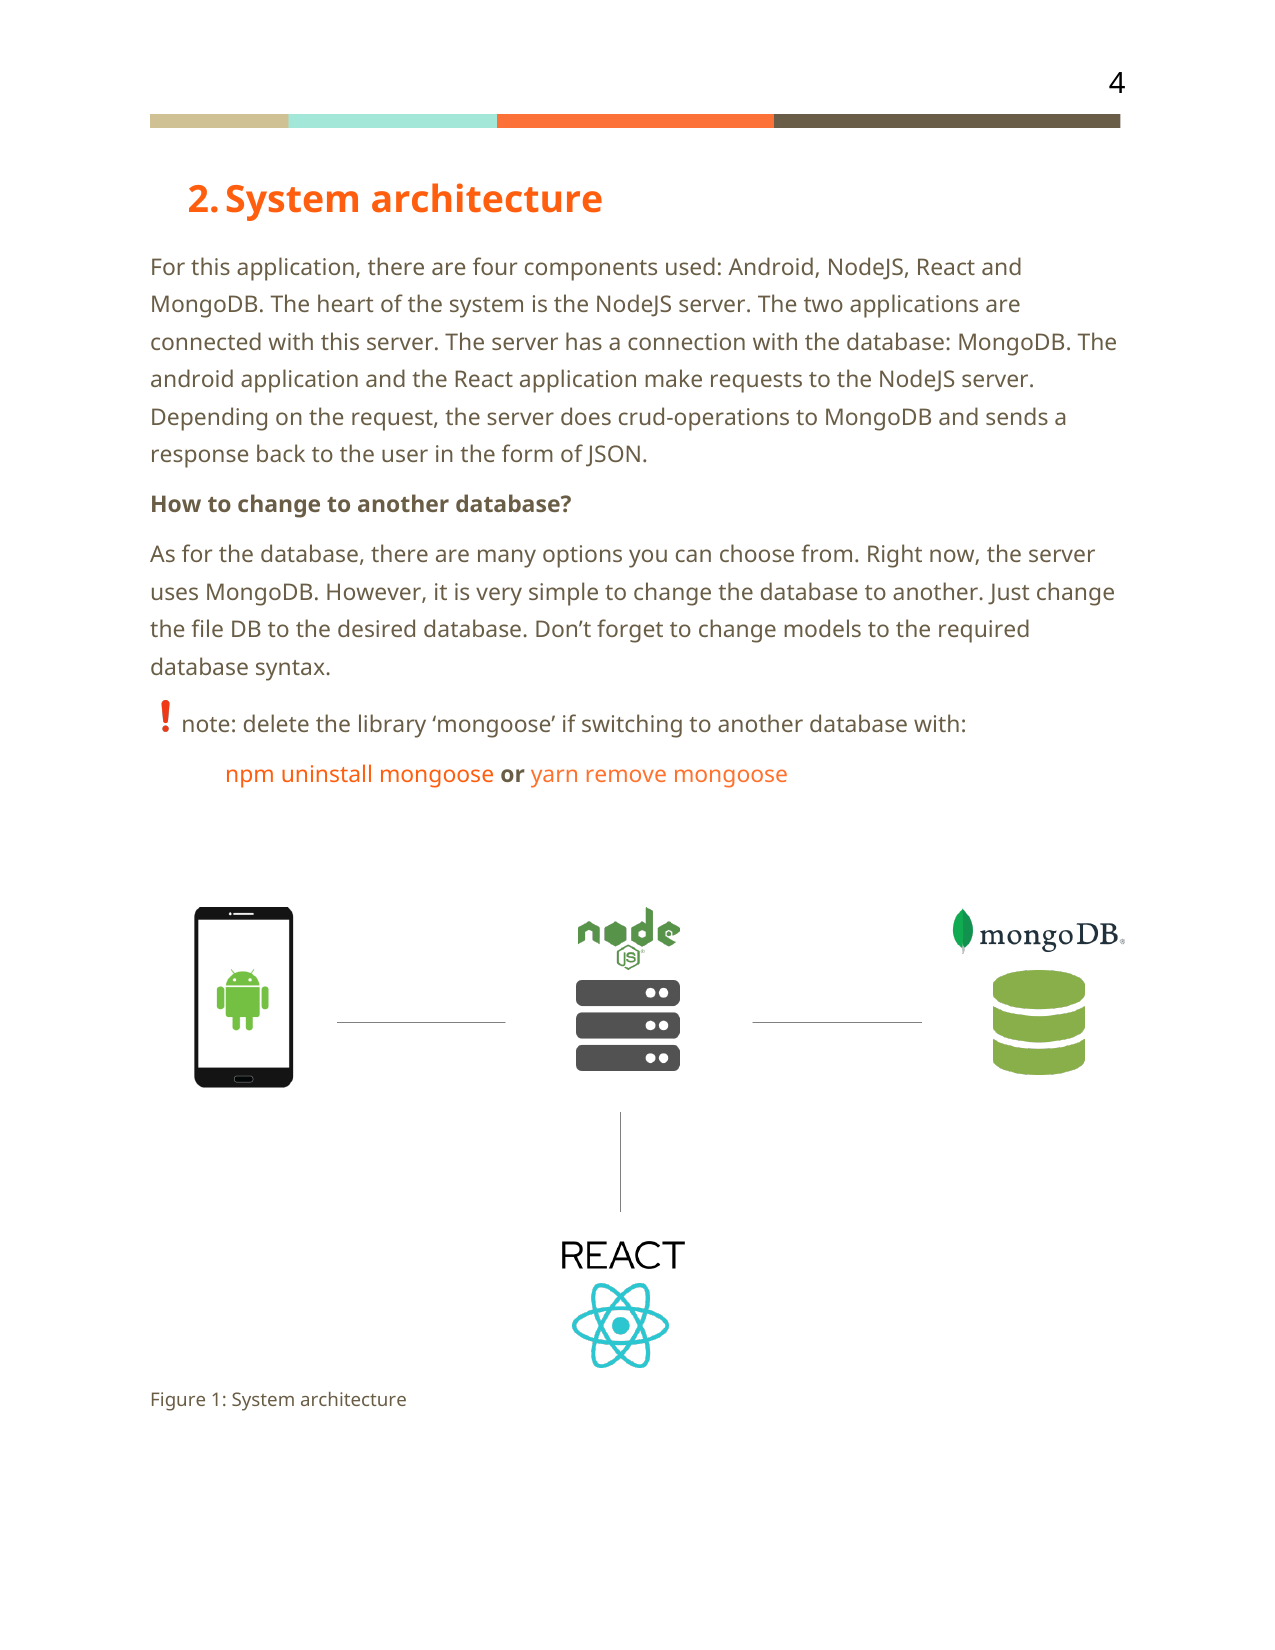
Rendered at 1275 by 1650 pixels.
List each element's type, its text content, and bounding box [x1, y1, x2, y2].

text How to change to another database? [150, 488, 1125, 519]
text Figure 1: System architecture [150, 1387, 1125, 1412]
picture [150, 700, 182, 732]
text npm uninstall mongoose or yarn remove mongoose [150, 758, 1125, 789]
text note: delete the library ‘mongoose’ if switching to another database with: [150, 701, 1125, 739]
text For this application, there are four components used: Android, NodeJS, React and MongoDB. The heart of the system is the NodeJS server. The two applications are connected with this server. The server has a connection with the database: MongoDB. The android application and the React application make requests to the NodeJS server. Depending on the request, the server does crud-operations to MongoDB and sends a response back to the user in the form of JSON. [150, 251, 1125, 469]
text As for the database, there are many options you can choose from. Right now, the server uses MongoDB. However, it is very simple to change the database to another. Just change the file DB to the desired database. Don’t forget to change models to the required database syntax. [150, 538, 1125, 682]
picture [150, 114, 1121, 128]
subtitle System architecture [187, 172, 1125, 223]
picture [150, 907, 1125, 1368]
